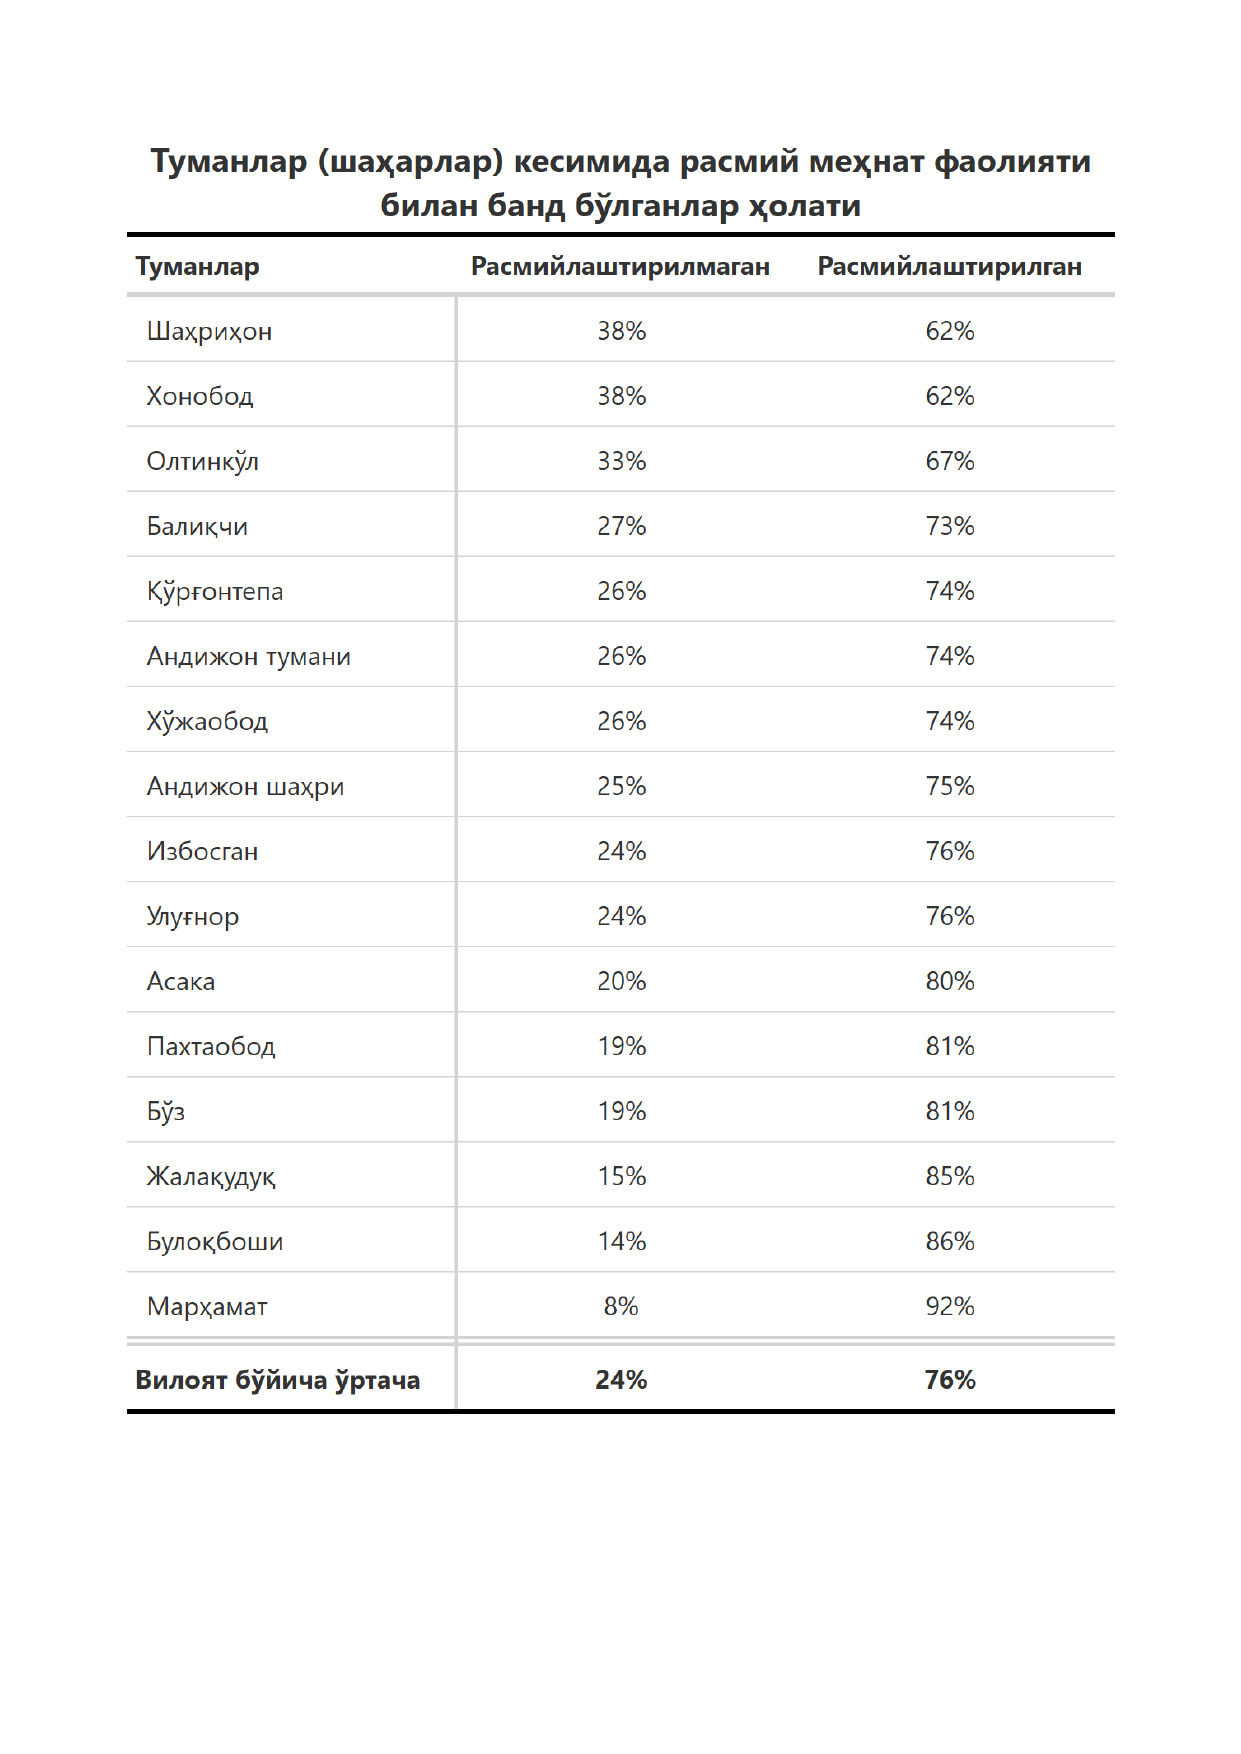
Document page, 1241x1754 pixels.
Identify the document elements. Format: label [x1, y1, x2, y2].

picture [118, 118, 1123, 1422]
